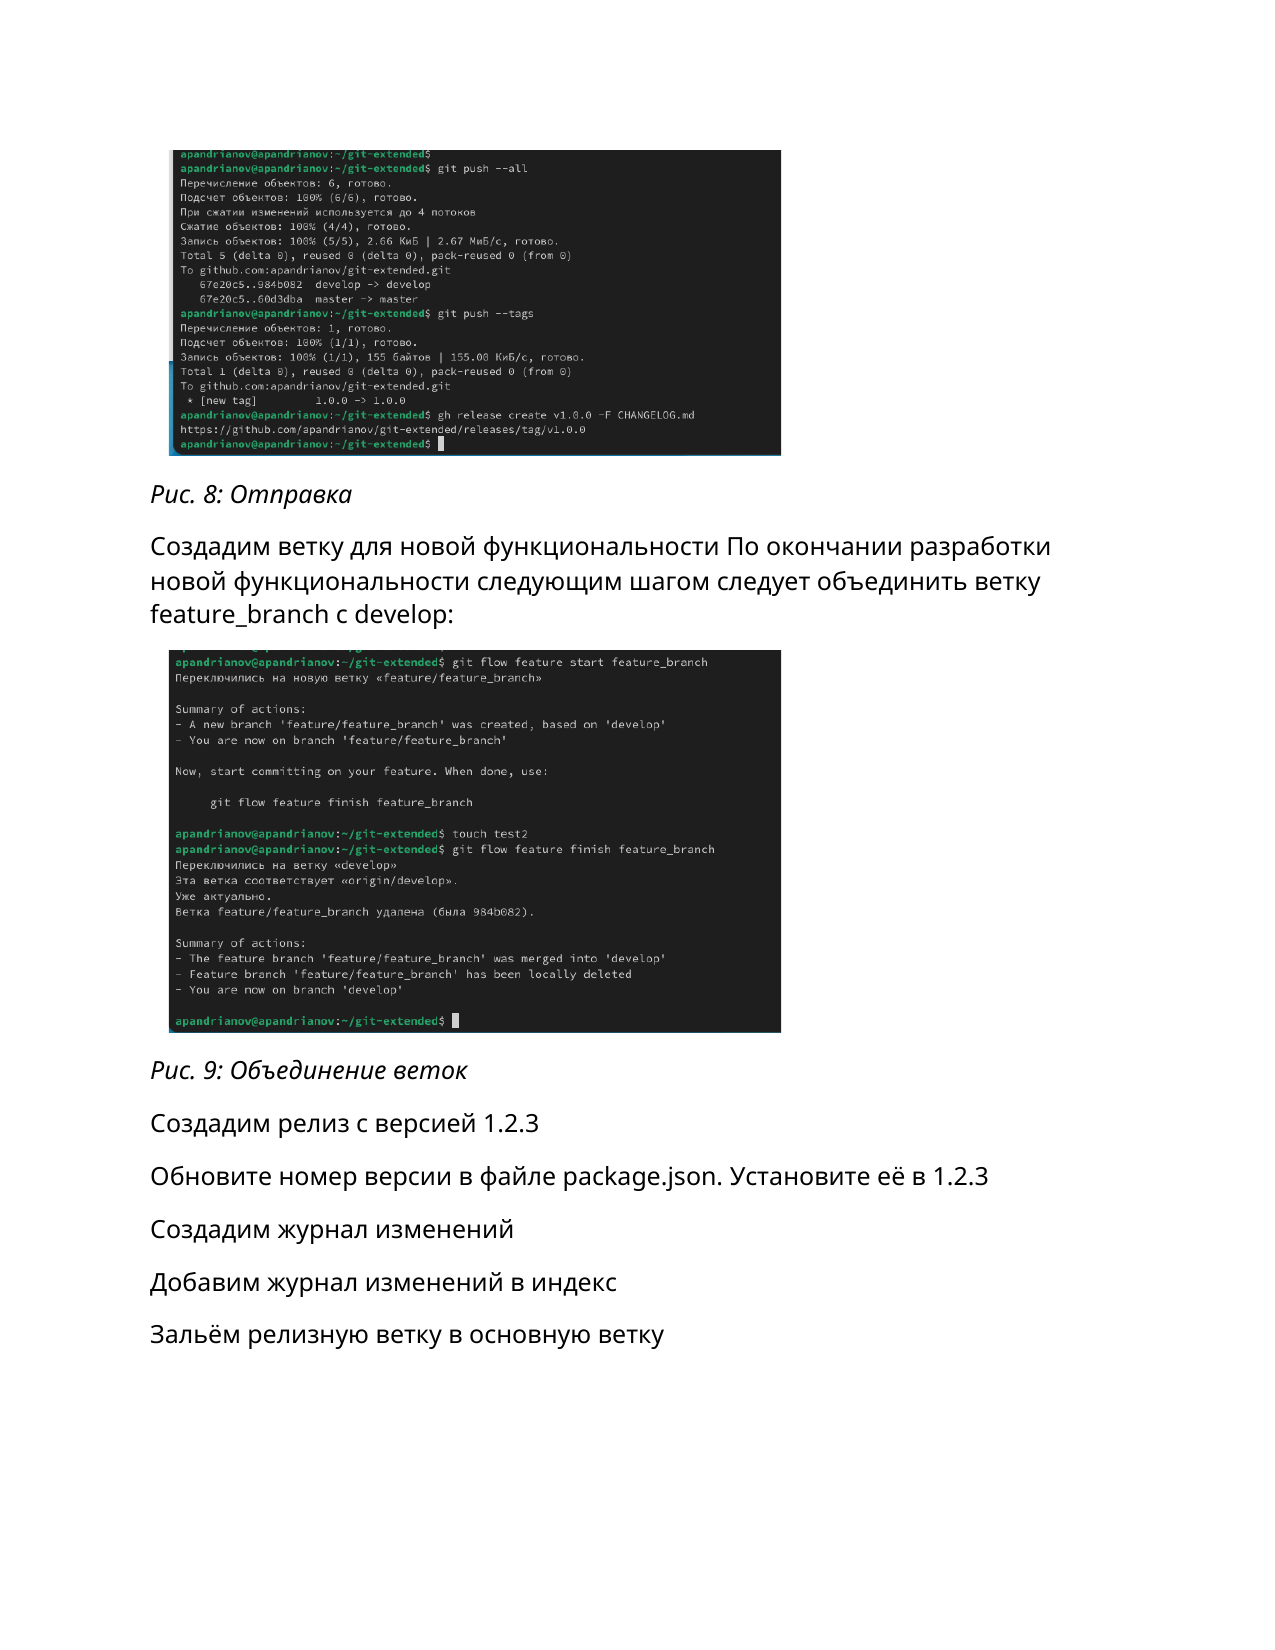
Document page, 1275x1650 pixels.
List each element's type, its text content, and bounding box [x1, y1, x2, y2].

text Создадим журнал изменений [150, 1211, 1125, 1246]
text Добавим журнал изменений в индекс [150, 1264, 1125, 1298]
picture [168, 650, 782, 1033]
text Обновите номер версии в файле package.json. Установите её в 1.2.3 [150, 1159, 1125, 1193]
text Создадим релиз с версией 1.2.3 [150, 1106, 1125, 1140]
text Зальём релизную ветку в основную ветку [150, 1317, 1125, 1351]
picture [168, 150, 782, 456]
text Создадим ветку для новой функциональности По окончании разработки новой функциональности следующим шагом следует объединить ветку feature_branch c develop: [150, 529, 1125, 631]
text Рис. 8: Отправка [150, 476, 1125, 510]
text Рис. 9: Объединение веток [150, 1053, 1125, 1087]
